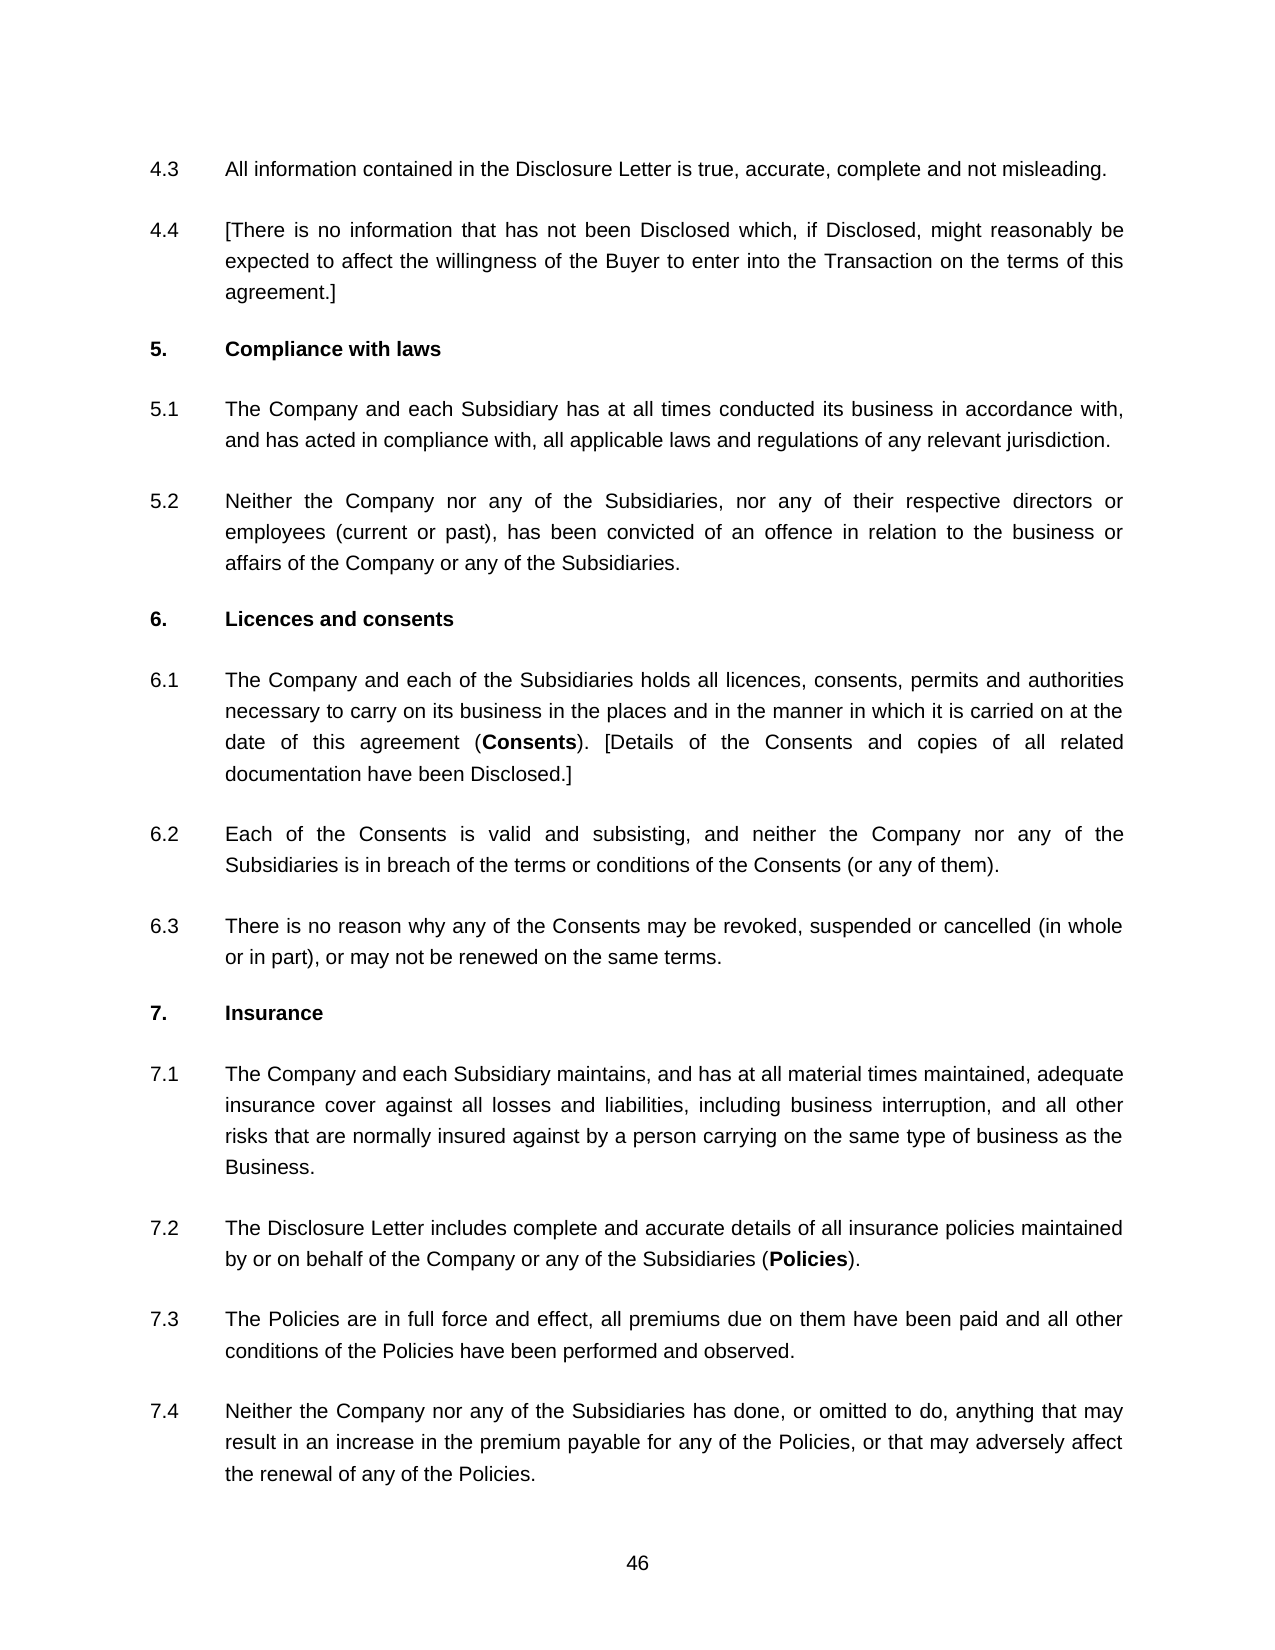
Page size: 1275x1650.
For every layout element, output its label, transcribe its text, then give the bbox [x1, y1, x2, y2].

title Insurance [150, 994, 1125, 1025]
title Each of the Consents is valid and subsisting, and neither the Company nor any of the Subsidiaries is in breach of the terms or conditions of the Consents (or any of them). [150, 814, 1125, 877]
title The Company and each Subsidiary has at all times conducted its business in accordance with, and has acted in compliance with, all applicable laws and regulations of any relevant jurisdiction. [150, 389, 1125, 452]
title The Policies are in full force and effect, all premiums due on them have been paid and all other conditions of the Policies have been performed and observed. [150, 1300, 1125, 1362]
title Compliance with laws [150, 329, 1125, 360]
title [There is no information that has not been Disclosed which, if Disclosed, might reasonably be expected to affect the willingness of the Buyer to enter into the Transaction on the terms of this agreement.] [150, 210, 1125, 304]
title The Company and each Subsidiary maintains, and has at all material times maintained, adequate insurance cover against all losses and liabilities, including business interruption, and all other risks that are normally insured against by a person carrying on the same type of business as the Business. [150, 1054, 1125, 1179]
title There is no reason why any of the Consents may be revoked, suspended or cancelled (in whole or in part), or may not be renewed on the same terms. [150, 906, 1125, 969]
title Neither the Company nor any of the Subsidiaries has done, or omitted to do, anything that may result in an increase in the premium payable for any of the Policies, or that may adversely affect the renewal of any of the Policies. [150, 1392, 1125, 1485]
title The Disclosure Letter includes complete and accurate details of all insurance policies maintained by or on behalf of the Company or any of the Subsidiaries (Policies). [150, 1208, 1125, 1271]
title Licences and consents [150, 600, 1125, 631]
title The Company and each of the Subsidiaries holds all licences, consents, permits and authorities necessary to carry on its business in the places and in the manner in which it is carried on at the date of this agreement (Consents). [Details of the Consents and copies of all related documentation have been Disclosed.] [150, 660, 1125, 785]
title All information contained in the Disclosure Letter is true, accurate, complete and not misleading. [150, 150, 1125, 181]
title Neither the Company nor any of the Subsidiaries, nor any of their respective directors or employees (current or past), has been convicted of an offence in relation to the business or affairs of the Company or any of the Subsidiaries. [150, 481, 1125, 575]
